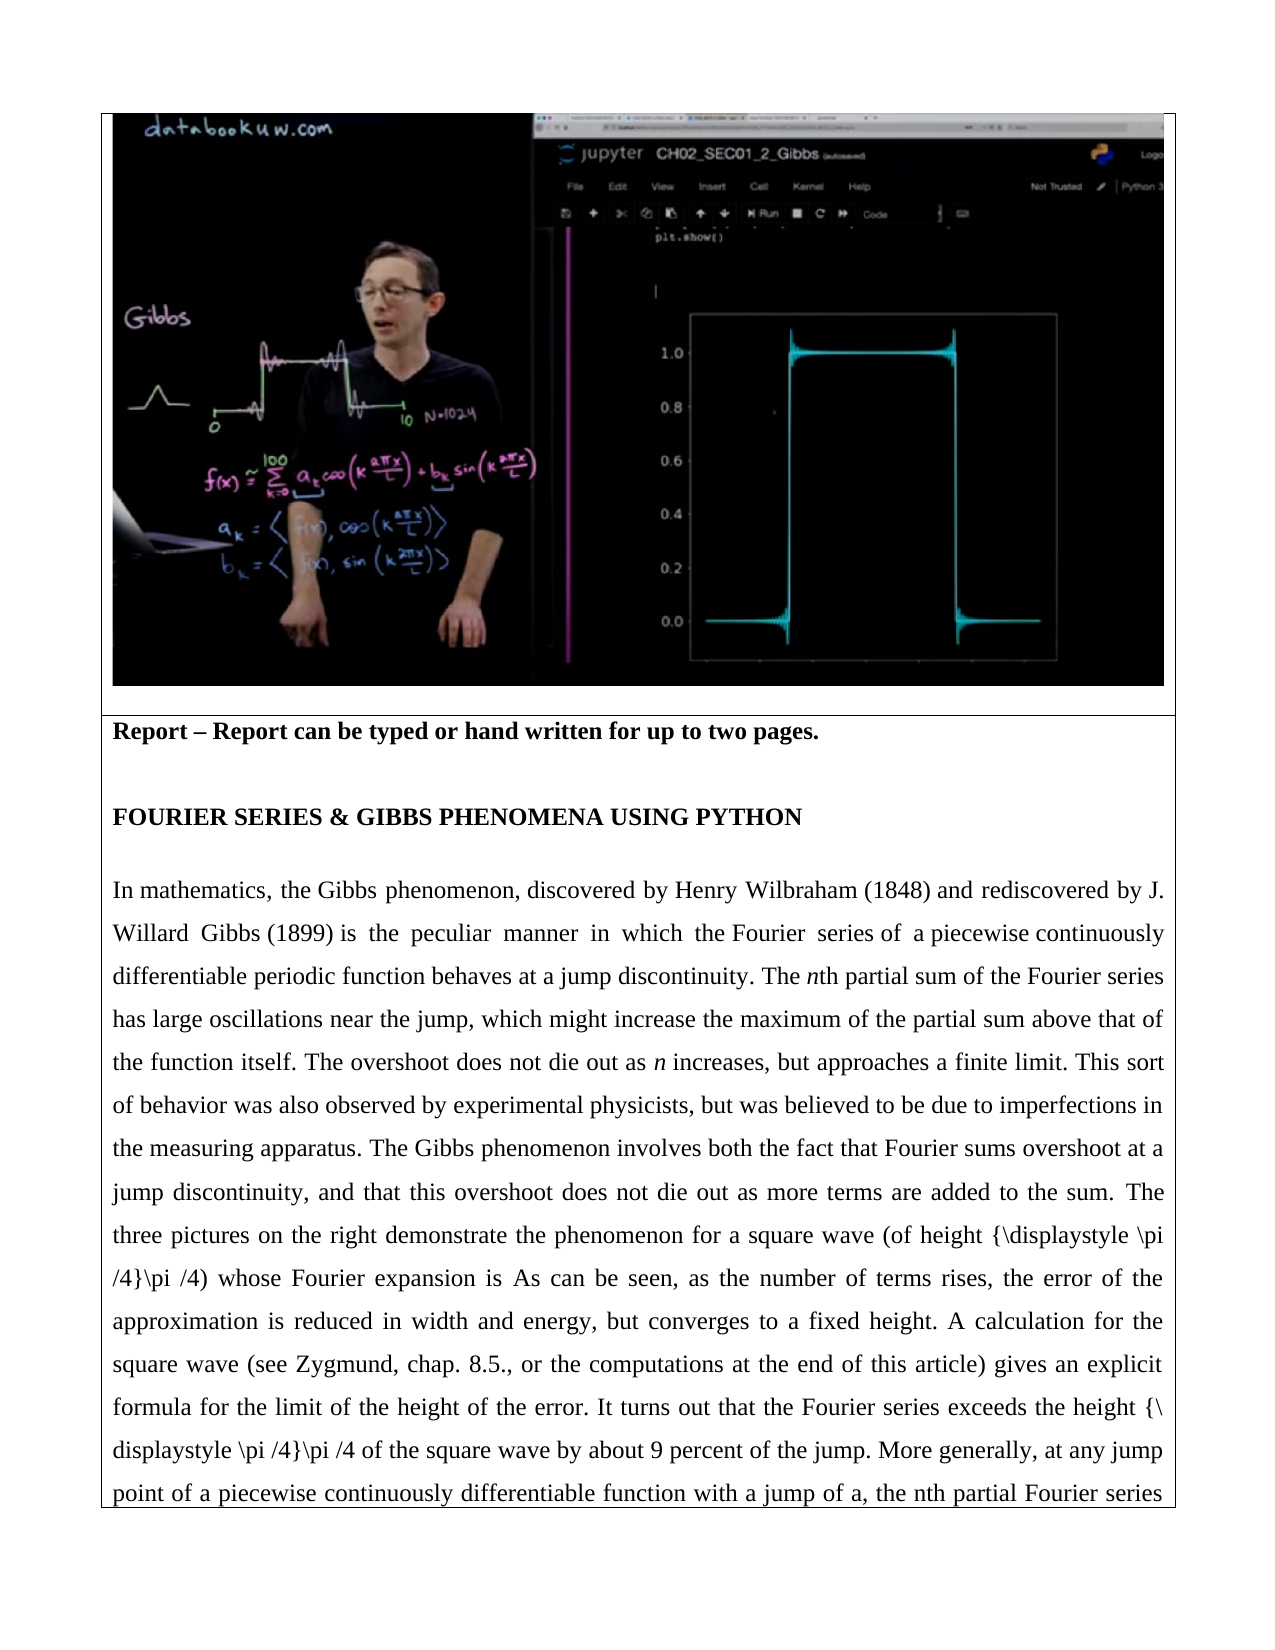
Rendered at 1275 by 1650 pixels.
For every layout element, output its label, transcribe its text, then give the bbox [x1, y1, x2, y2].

picture [112, 113, 1164, 686]
table_cell Image of session \ [102, 114, 1175, 715]
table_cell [102, 716, 1175, 1507]
